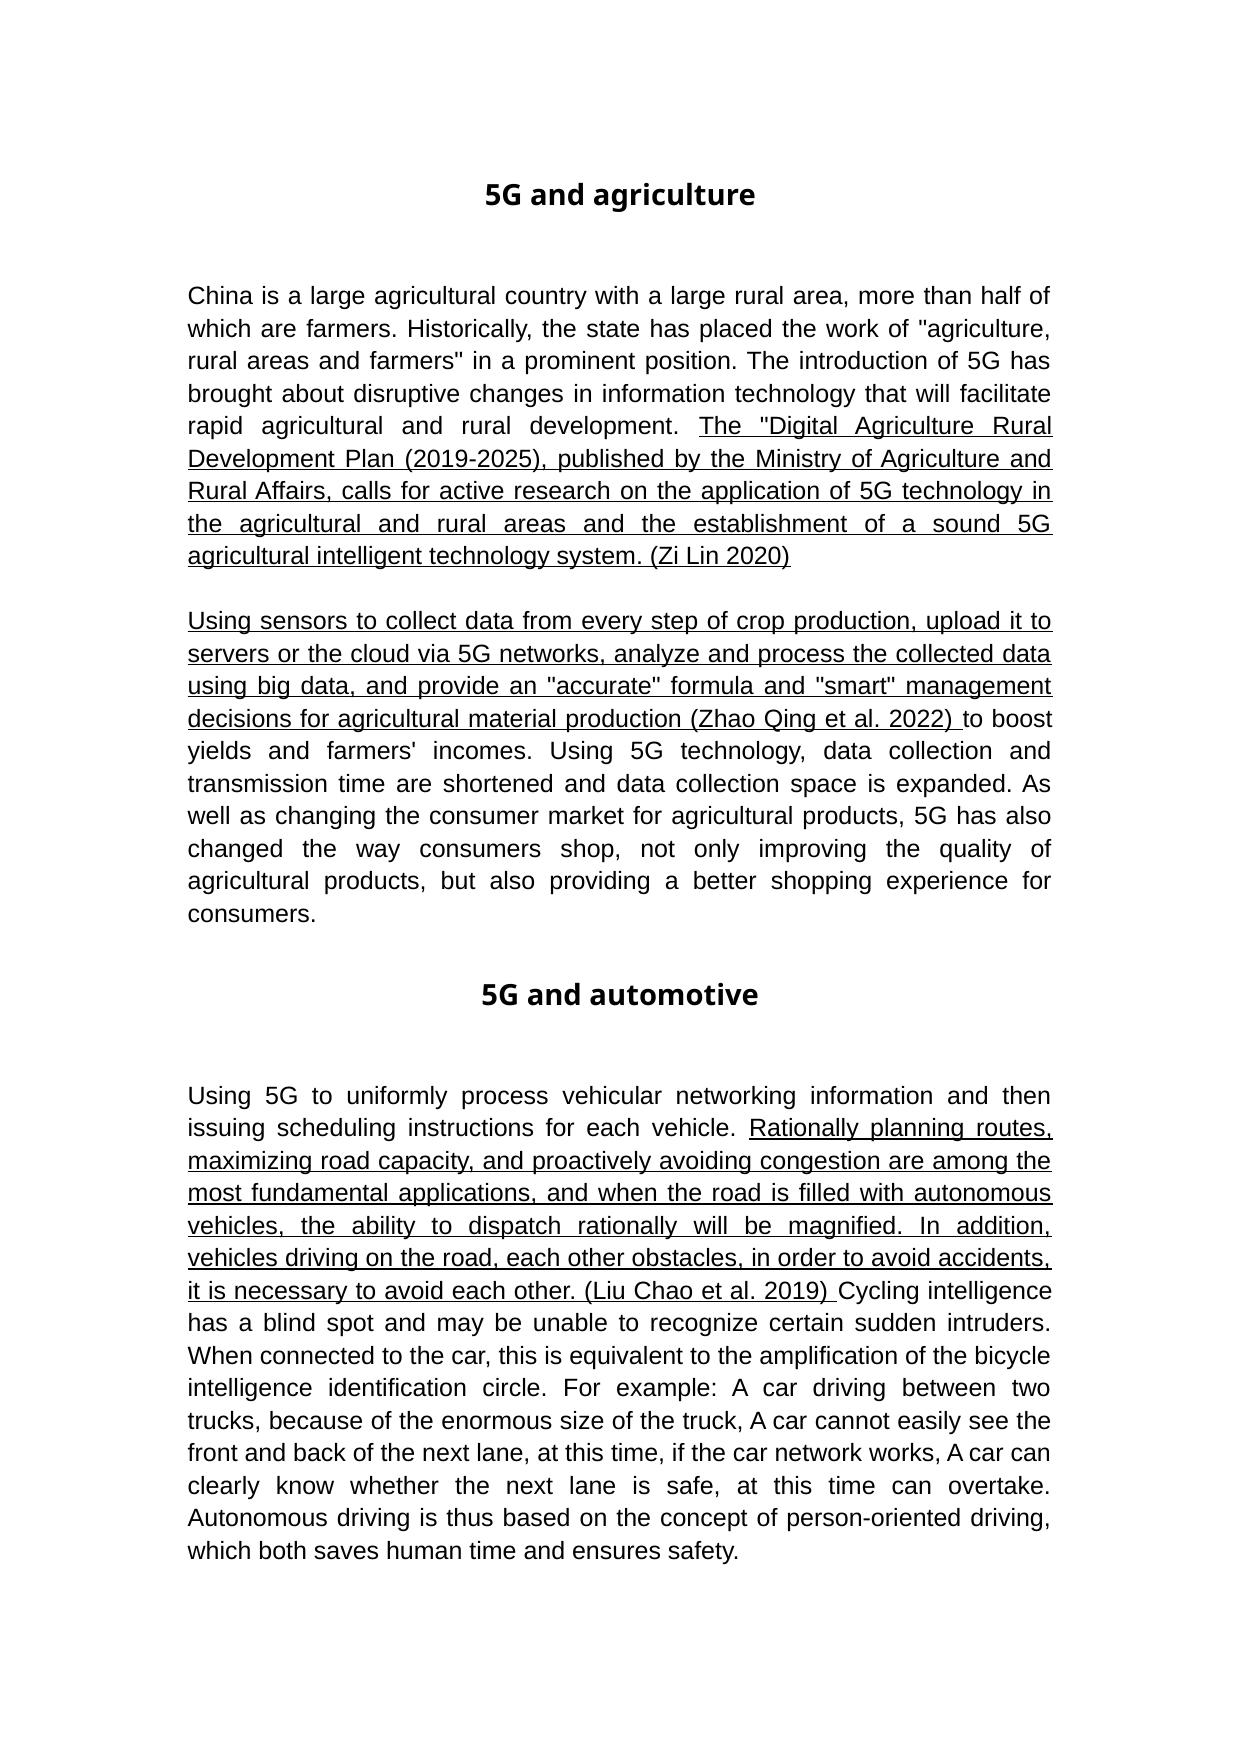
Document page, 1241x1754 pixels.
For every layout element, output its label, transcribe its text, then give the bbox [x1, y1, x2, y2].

text Using sensors to collect data from every step of crop production, upload it to servers or the cloud via 5G networks, analyze and process the collected data using big data, and provide an "accurate" formula and "smart" management decisions for agricultural material production (Zhao Qing et al. 2022) to boost yields and farmers' incomes. Using 5G technology, data collection and transmission time are shortened and data collection space is expanded. As well as changing the consumer market for agricultural products, 5G has also changed the way consumers shop, not only improving the quality of agricultural products, but also providing a better shopping experience for consumers. [187, 632, 1053, 696]
text Using 5G to uniformly process vehicular networking information and then issuing scheduling instructions for each vehicle. Rationally planning routes, maximizing road capacity, and proactively avoiding congestion are among the most fundamental applications, and when the road is filled with autonomous vehicles, the ability to dispatch rationally will be magnified. In addition, vehicles driving on the road, each other obstacles, in order to avoid accidents, it is necessary to avoid each other. (Liu Chao et al. 2019) Cycling intelligence has a blind spot and may be unable to recognize certain sudden intruders. When connected to the car, this is equivalent to the amplification of the bicycle intelligence identification circle. For example: A car driving between two trucks, because of the enormous size of the truck, A car cannot easily see the front and back of the next lane, at this time, if the car network works, A car can clearly know whether the next lane is safe, at this time can overtake. Autonomous driving is thus based on the concept of person-oriented driving, which both saves human time and ensures safety. [187, 1079, 1053, 1203]
subtitle 5G and agriculture [187, 162, 1053, 227]
text Using sensors to collect data from every step of crop production, upload it to servers or the cloud via 5G networks, analyze and process the collected data using big data, and provide an "accurate" formula and "smart" management decisions for agricultural material production (Zhao Qing et al. 2022) to boost yields and farmers' incomes. Using 5G technology, data collection and transmission time are shortened and data collection space is expanded. As well as changing the consumer market for agricultural products, 5G has also changed the way consumers shop, not only improving the quality of agricultural products, but also providing a better shopping experience for consumers. [187, 697, 1053, 929]
text China is a large agricultural country with a large rural area, more than half of which are farmers. Historically, the state has placed the work of "agriculture, rural areas and farmers" in a prominent position. The introduction of 5G has brought about disruptive changes in information technology that will facilitate rapid agricultural and rural development. The "Digital Agriculture Rural Development Plan (2019-2025), published by the Ministry of Agriculture and Rural Affairs, calls for active research on the application of 5G technology in the agricultural and rural areas and the establishment of a sound 5G agricultural intelligent technology system. (Zi Lin 2020) [187, 279, 1053, 469]
subtitle 5G and automotive [187, 962, 1053, 1027]
text Using 5G to uniformly process vehicular networking information and then issuing scheduling instructions for each vehicle. Rationally planning routes, maximizing road capacity, and proactively avoiding congestion are among the most fundamental applications, and when the road is filled with autonomous vehicles, the ability to dispatch rationally will be magnified. In addition, vehicles driving on the road, each other obstacles, in order to avoid accidents, it is necessary to avoid each other. (Liu Chao et al. 2019) Cycling intelligence has a blind spot and may be unable to recognize certain sudden intruders. When connected to the car, this is equivalent to the amplification of the bicycle intelligence identification circle. For example: A car driving between two trucks, because of the enormous size of the truck, A car cannot easily see the front and back of the next lane, at this time, if the car network works, A car can clearly know whether the next lane is safe, at this time can overtake. Autonomous driving is thus based on the concept of person-oriented driving, which both saves human time and ensures safety. [187, 1204, 1053, 1567]
